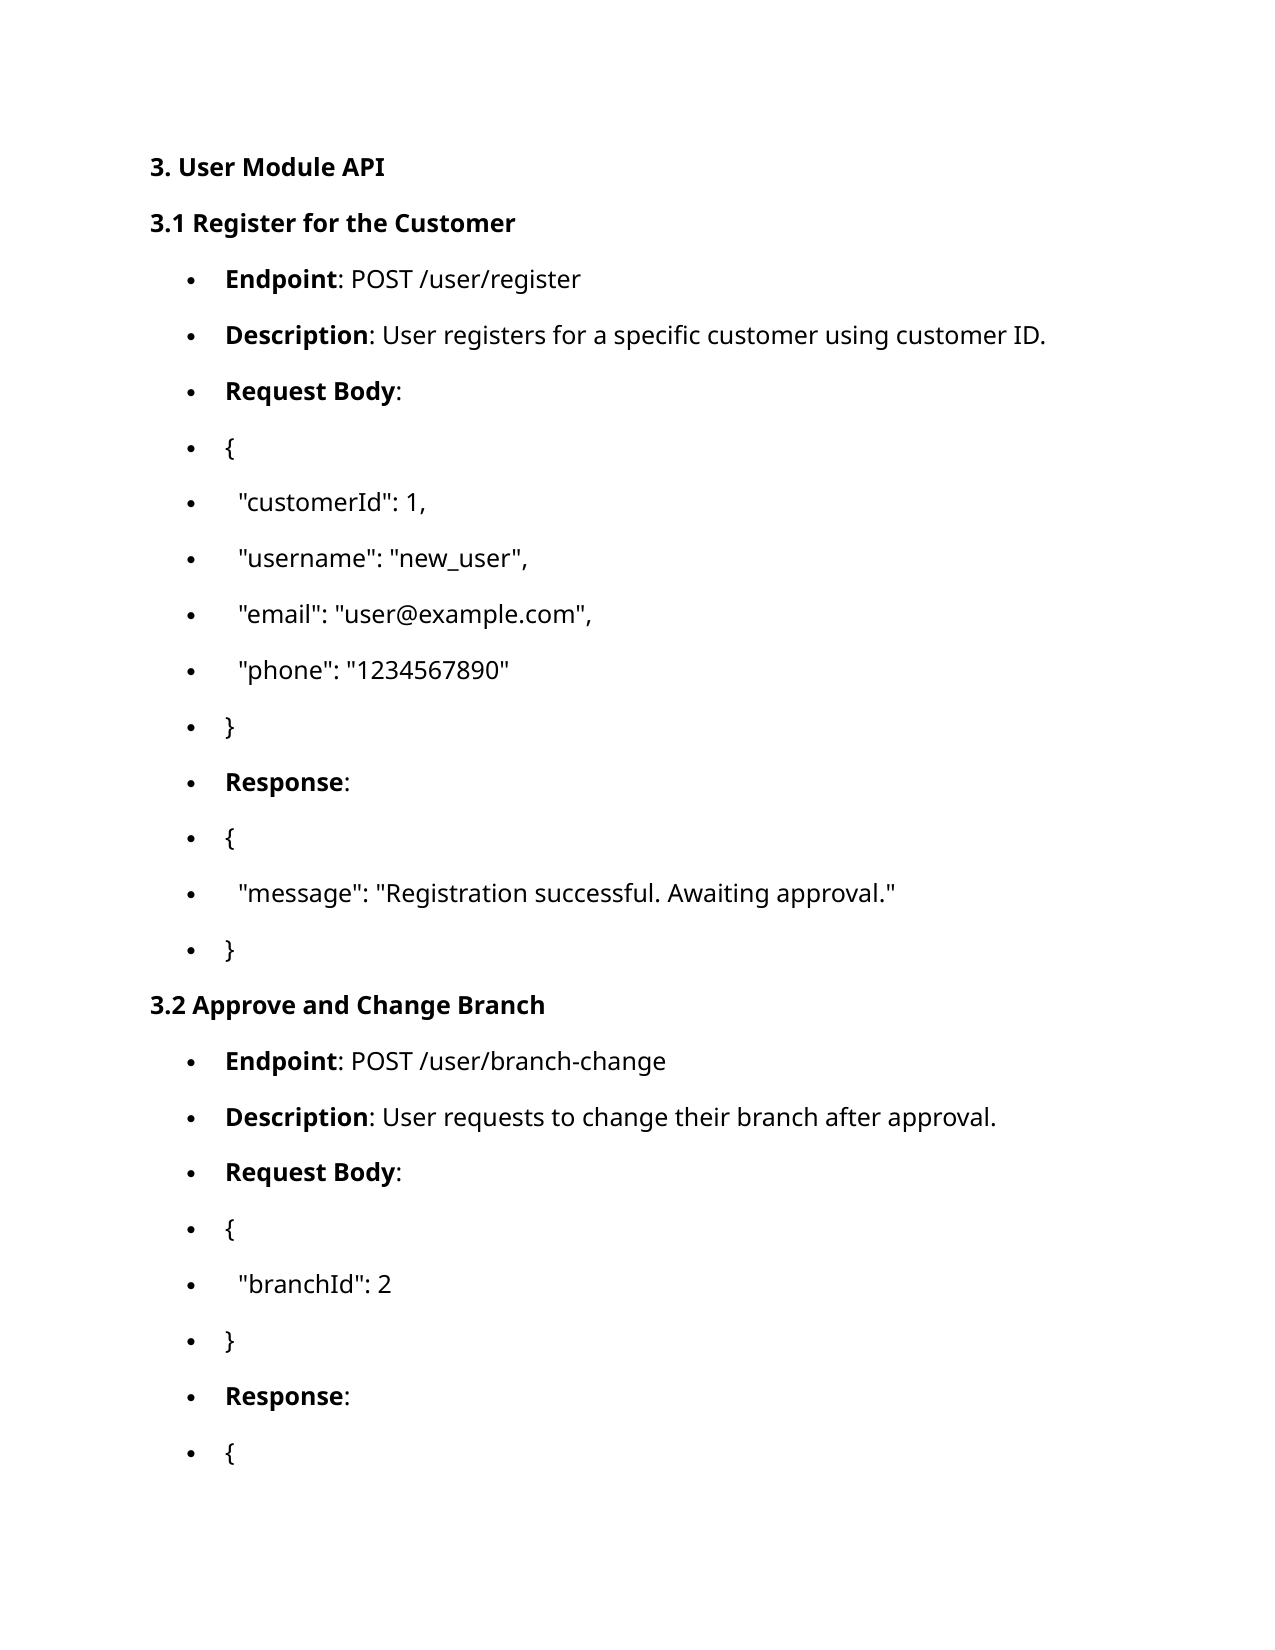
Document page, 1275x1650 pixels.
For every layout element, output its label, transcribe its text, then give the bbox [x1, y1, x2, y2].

list "branchId": 2 [187, 1267, 1125, 1301]
list "username": "new_user", [187, 541, 1125, 575]
list { [187, 429, 1125, 463]
text 3.1 Register for the Customer [150, 206, 1125, 240]
list Description: User registers for a specific customer using customer ID. [187, 317, 1125, 352]
list { [187, 1211, 1125, 1245]
text 3. User Module API [150, 150, 1125, 184]
list Response: [187, 764, 1125, 798]
list Endpoint: POST /user/branch-change [187, 1043, 1125, 1077]
list "email": "user@example.com", [187, 597, 1125, 631]
list } [187, 1322, 1125, 1357]
list { [187, 820, 1125, 854]
list Request Body: [187, 1155, 1125, 1189]
text 3.2 Approve and Change Branch [150, 987, 1125, 1022]
list "message": "Registration successful. Awaiting approval." [187, 876, 1125, 910]
list Response: [187, 1378, 1125, 1412]
list Description: User requests to change their branch after approval. [187, 1099, 1125, 1133]
list } [187, 708, 1125, 742]
list "customerId": 1, [187, 485, 1125, 519]
list Request Body: [187, 373, 1125, 407]
list { [187, 1434, 1125, 1468]
list Endpoint: POST /user/register [187, 262, 1125, 296]
list "phone": "1234567890" [187, 652, 1125, 687]
list } [187, 932, 1125, 966]
